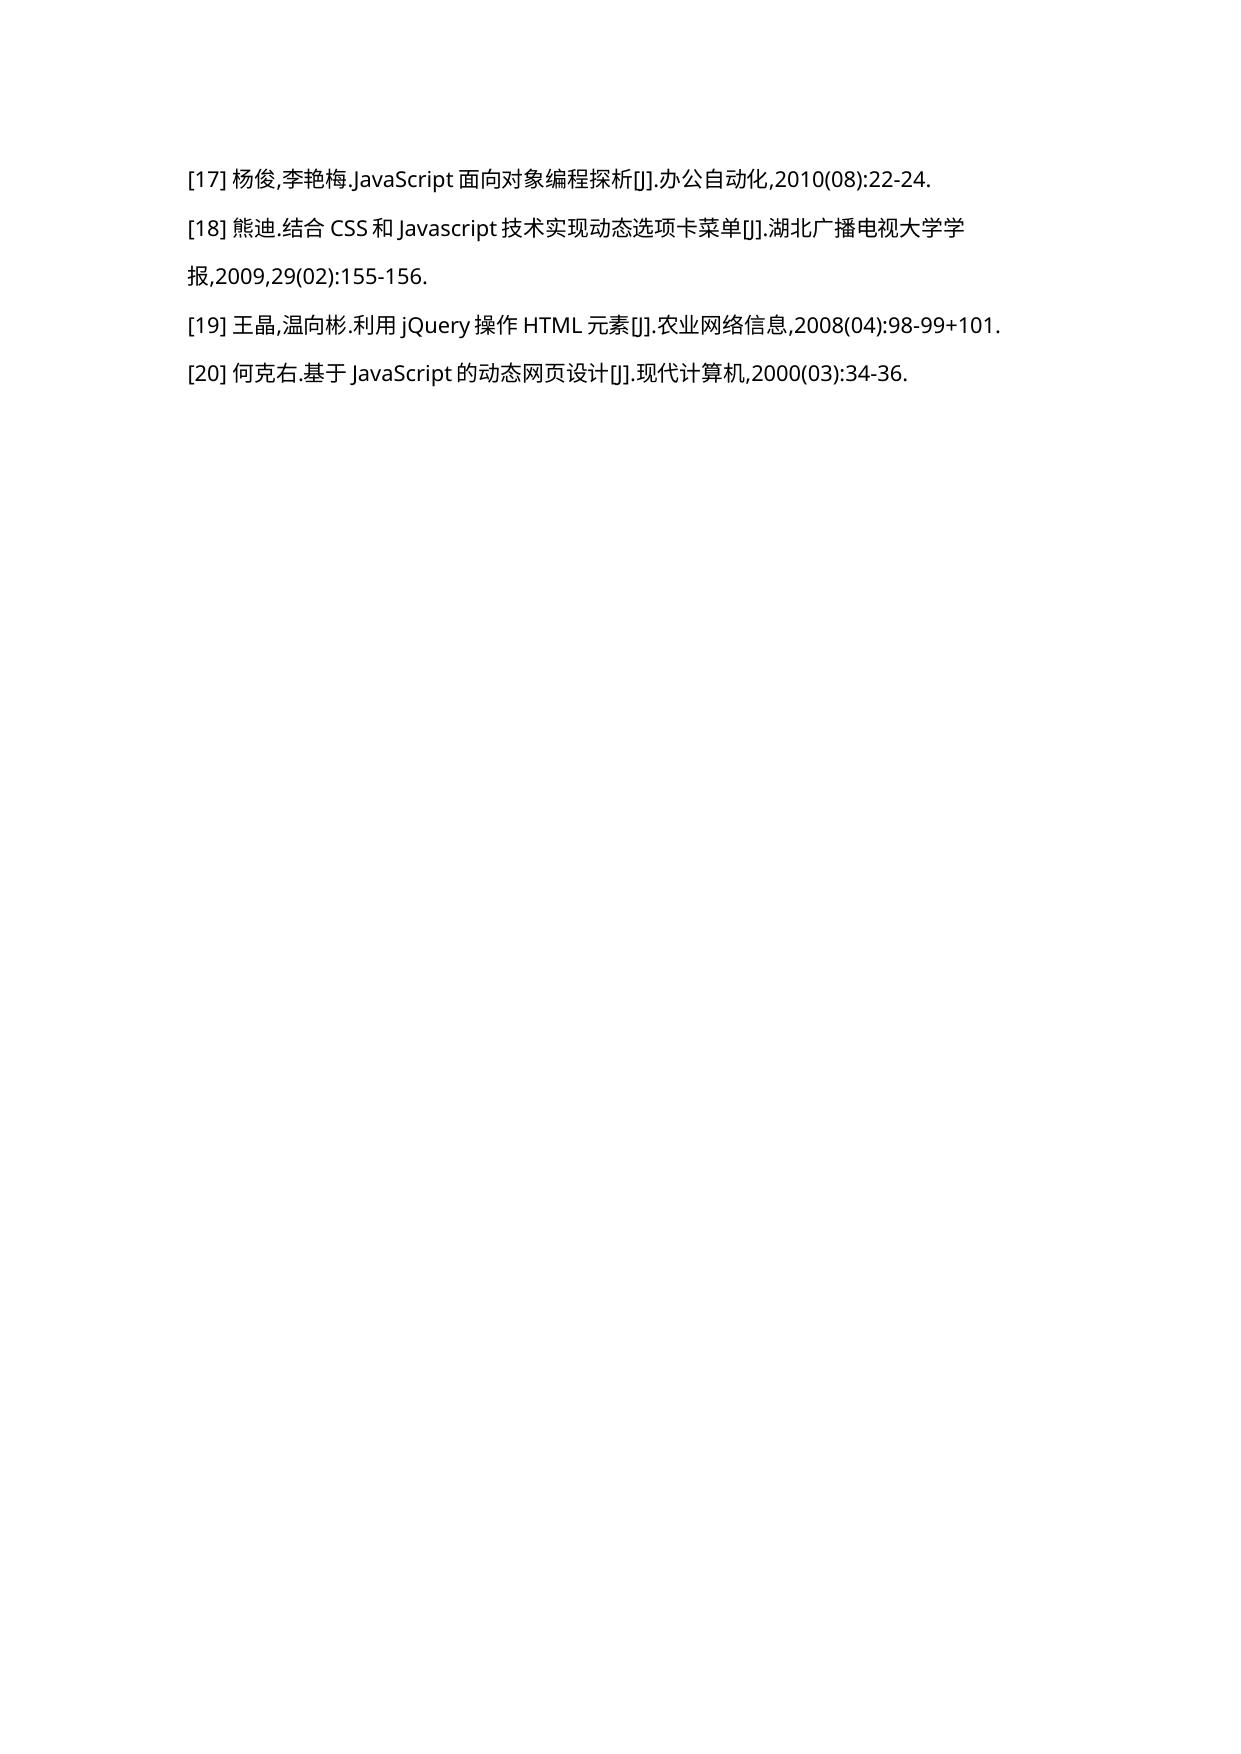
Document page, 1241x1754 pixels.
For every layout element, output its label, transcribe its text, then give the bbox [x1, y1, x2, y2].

list 熊迪.结合CSS和Javascript技术实现动态选项卡菜单[J].湖北广播电视大学学报,2009,29(02):155-156. [187, 210, 1053, 292]
list 何克右.基于JavaScript的动态网页设计[J].现代计算机,2000(03):34-36. [187, 356, 1053, 388]
list 王晶,温向彬.利用jQuery操作HTML元素[J].农业网络信息,2008(04):98-99+101. [187, 307, 1053, 340]
list 杨俊,李艳梅.JavaScript面向对象编程探析[J].办公自动化,2010(08):22-24. [187, 162, 1053, 194]
